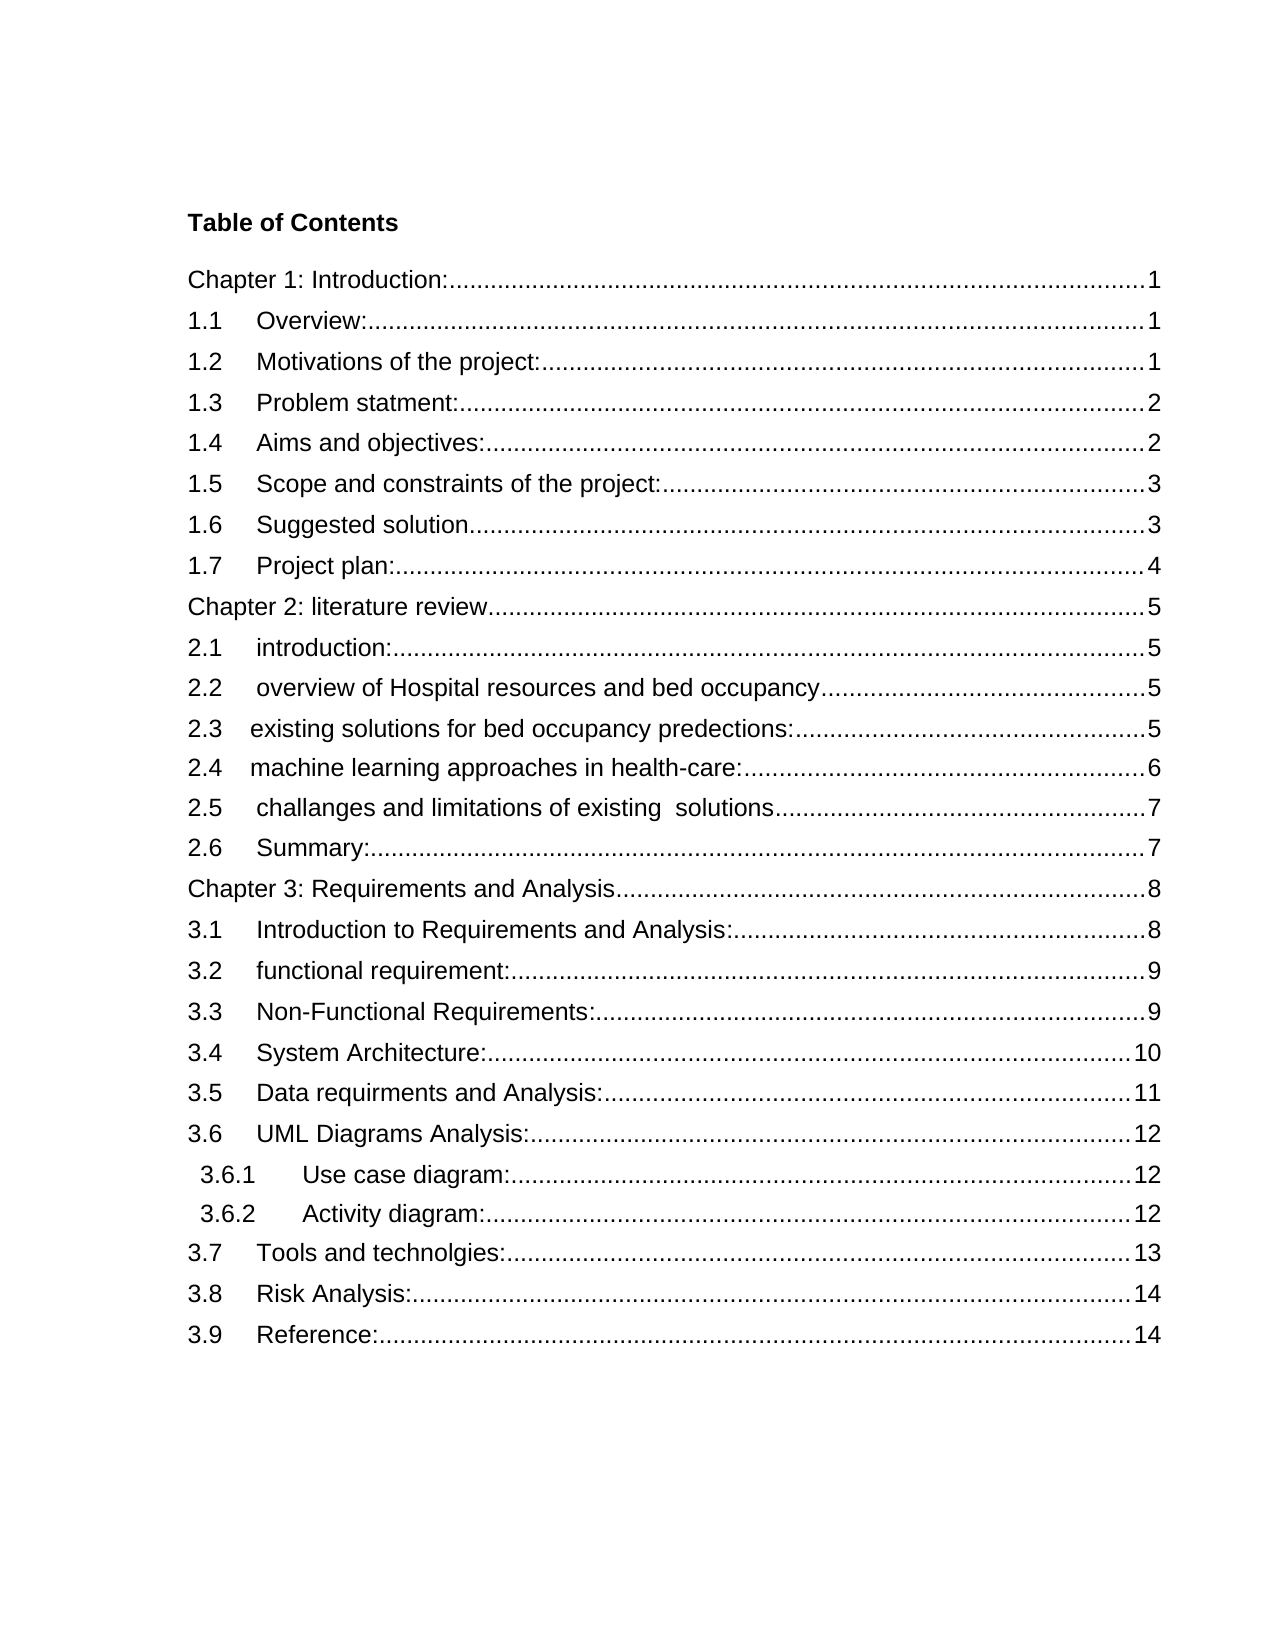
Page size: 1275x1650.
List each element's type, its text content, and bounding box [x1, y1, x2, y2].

text 3.8 Risk Analysis: 14 [187, 1279, 1087, 1308]
text Chapter 2: literature review 5 [187, 592, 1087, 620]
text 1.5 Scope and constraints of the project: 3 [187, 469, 1087, 498]
text 3.4 System Architecture: 10 [187, 1037, 1087, 1066]
text 1.2 Motivations of the project: 1 [187, 347, 1087, 375]
text 1.3 Problem statment: 2 [187, 387, 1087, 416]
text 3.7 Tools and technolgies: 13 [187, 1238, 1087, 1267]
text 1.4 Aims and objectives: 2 [187, 428, 1087, 457]
text 3.6 UML Diagrams Analysis: 12 [187, 1119, 1087, 1148]
text 1.6 Suggested solution 3 [187, 510, 1087, 539]
text 2.3 existing solutions for bed occupancy predections: 5 [187, 714, 1087, 743]
text 1.1 Overview: 1 [187, 306, 1087, 334]
text 3.6.2 Activity diagram: 12 [187, 1199, 1087, 1228]
text 3.6.1 Use case diagram: 12 [187, 1160, 1087, 1189]
text Chapter 3: Requirements and Analysis 8 [187, 874, 1087, 903]
text 3.3 Non-Functional Requirements: 9 [187, 997, 1087, 1025]
text 3.5 Data requirments and Analysis: 11 [187, 1078, 1087, 1107]
text 2.2 overview of Hospital resources and bed occupancy 5 [187, 673, 1087, 702]
text 2.4 machine learning approaches in health-care: 6 [187, 753, 1087, 782]
text 2.1 introduction: 5 [187, 632, 1087, 661]
text Chapter 1: Introduction: 1 [187, 265, 1087, 294]
text 3.9 Reference: 14 [187, 1320, 1087, 1349]
text 3.2 functional requirement: 9 [187, 956, 1087, 984]
text 2.6 Summary: 7 [187, 833, 1087, 862]
text Table of Contents [187, 207, 1087, 236]
text 3.1 Introduction to Requirements and Analysis: 8 [187, 915, 1087, 944]
text 1.7 Project plan: 4 [187, 551, 1087, 579]
text 2.5 challanges and limitations of existing solutions 7 [187, 792, 1087, 821]
